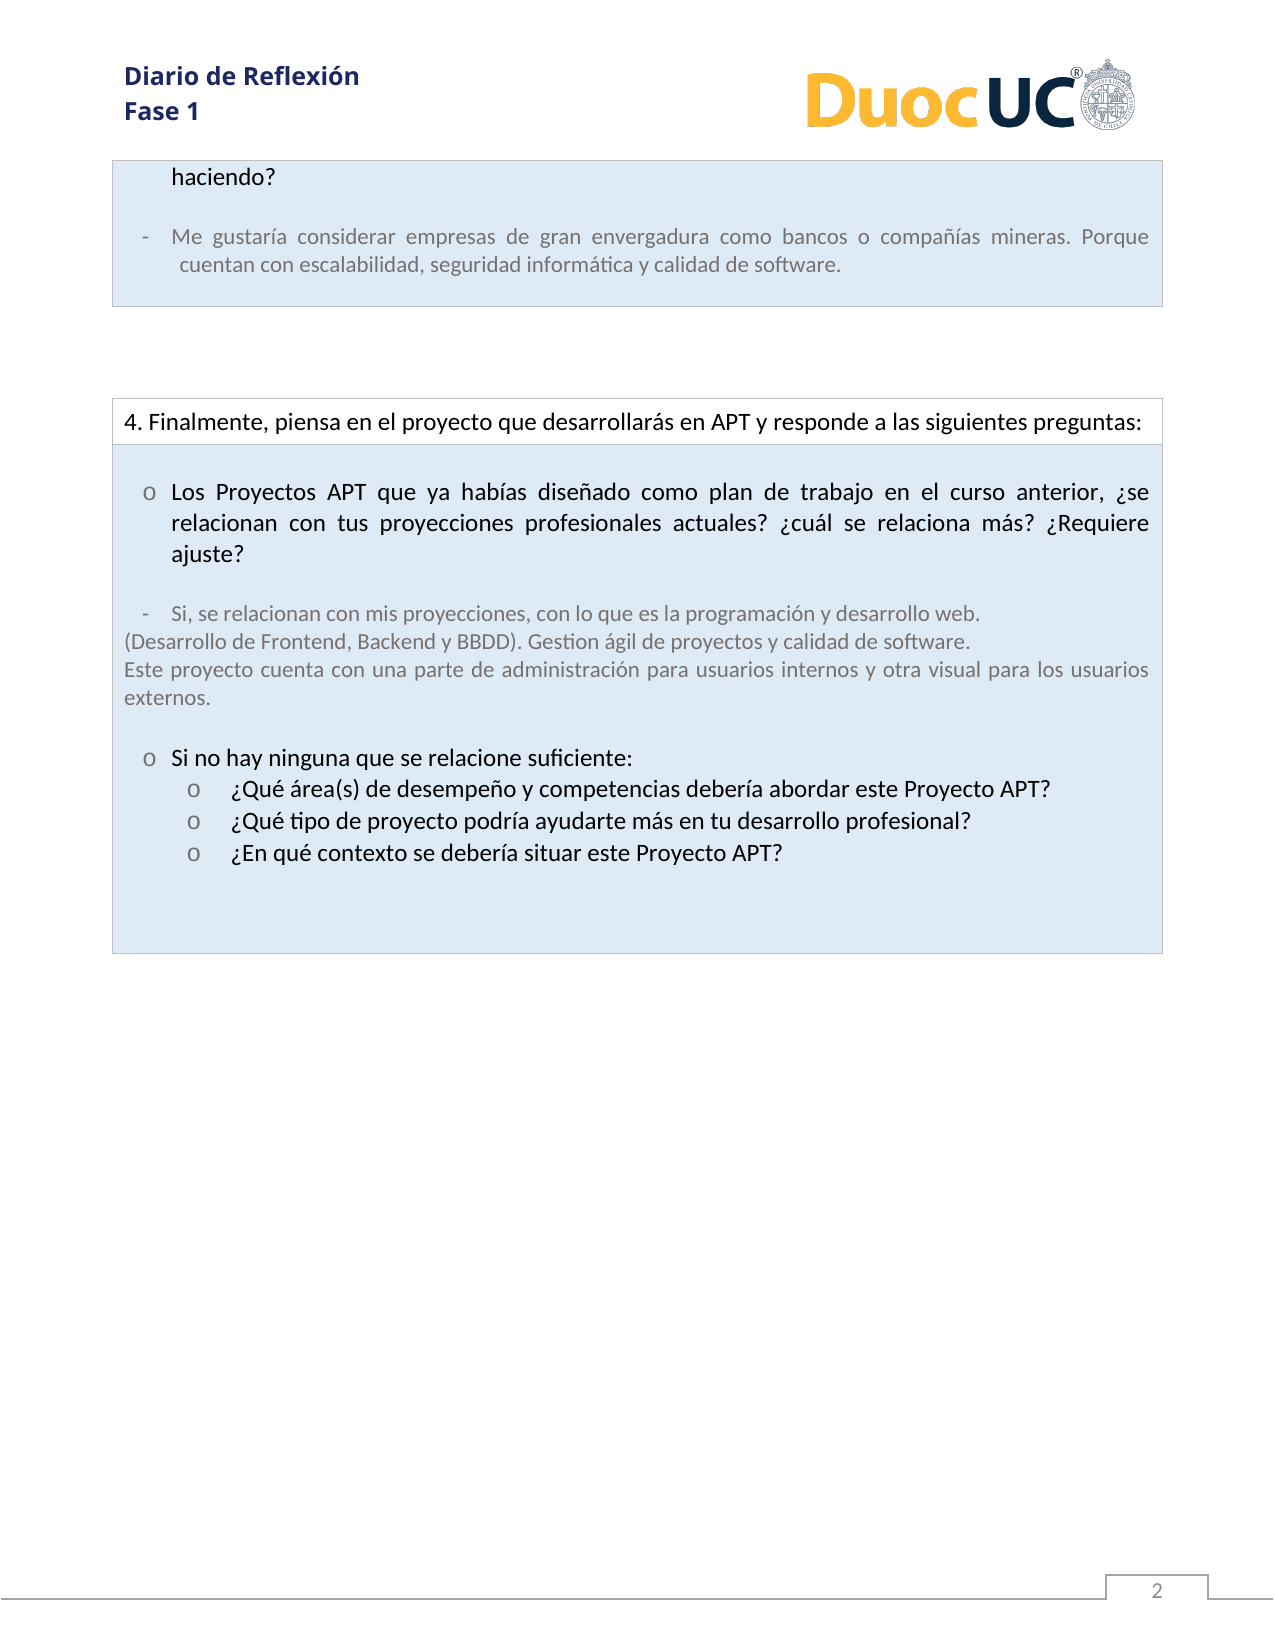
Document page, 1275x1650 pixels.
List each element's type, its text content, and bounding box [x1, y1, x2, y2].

picture [807, 59, 1135, 130]
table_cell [113, 161, 1162, 306]
table_header 4. Finalmente, piensa en el proyecto que desarrollarás en APT y responde a las siguientes preguntas: [113, 399, 1162, 444]
table_cell Los Proyectos APT que ya habías diseñado como plan de trabajo en el curso anterior, ¿se relacionan con tus proyecciones profesionales actuales? ¿cuál se relaciona más? ¿Requiere ajuste? Si, se relacionan con mis proyecciones, con lo que es la programación y desarrollo web. (Desarrollo de Frontend, Backend y BBDD). Gestion ágil de proyectos y calidad de software. Este proyecto cuenta con una parte de administración para usuarios internos y otra visual para los usuarios externos. Si no hay ninguna que se relacione suficiente: ¿Qué área(s) de desempeño y competencias debería abordar este Proyecto APT? ¿Qué tipo de proyecto podría ayudarte más en tu desarrollo profesional? ¿En qué contexto se debería situar este Proyecto APT? [113, 445, 1162, 953]
